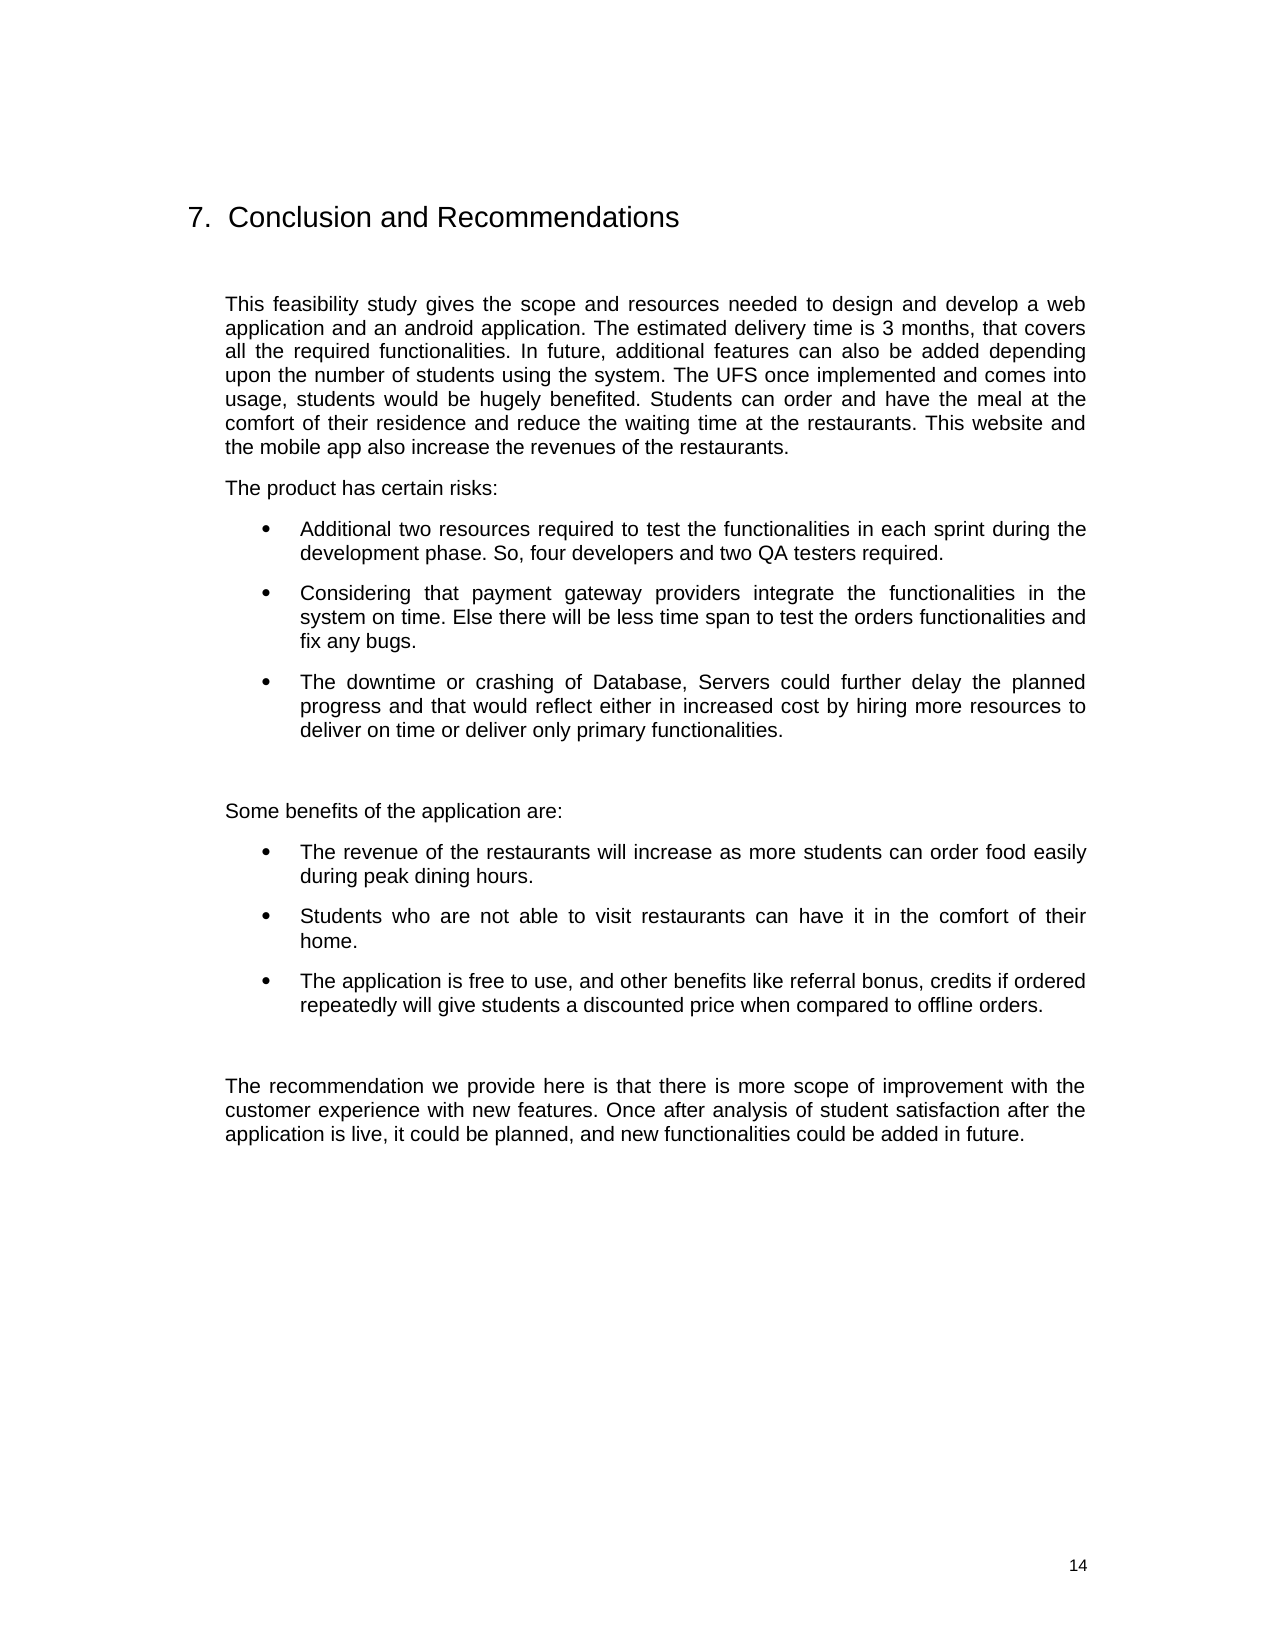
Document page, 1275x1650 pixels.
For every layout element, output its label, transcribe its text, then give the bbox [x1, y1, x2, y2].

subtitle 7. Conclusion and Recommendations [187, 200, 1087, 233]
text Some benefits of the application are: [225, 799, 1087, 823]
list Additional two resources required to test the functionalities in each sprint during the development phase. So, four developers and two QA testers required. [262, 516, 1087, 564]
list Students who are not able to visit restaurants can have it in the comfort of their home. [262, 904, 1087, 952]
text This feasibility study gives the scope and resources needed to design and develop a web application and an android application. The estimated delivery time is 3 months, that covers all the required functionalities. In future, additional features can also be added depending upon the number of students using the system. The UFS once implemented and comes into usage, students would be hugely benefited. Students can order and have the meal at the comfort of their residence and reduce the waiting time at the restaurants. This website and the mobile app also increase the revenues of the restaurants. [225, 291, 1087, 459]
list The revenue of the restaurants will increase as more students can order food easily during peak dining hours. [262, 840, 1087, 888]
list The downtime or crashing of Database, Servers could further delay the planned progress and that would reflect either in increased cost by hiring more resources to deliver on time or deliver only primary functionalities. [262, 670, 1087, 742]
list The application is free to use, and other benefits like referral bonus, credits if ordered repeatedly will give students a discounted price when compared to offline orders. [262, 969, 1087, 1017]
text The product has certain risks: [225, 476, 1087, 500]
list Considering that payment gateway providers integrate the functionalities in the system on time. Else there will be less time span to test the orders functionalities and fix any bugs. [262, 581, 1087, 653]
text The recommendation we provide here is that there is more scope of improvement with the customer experience with new features. Once after analysis of student satisfaction after the application is live, it could be planned, and new functionalities could be added in future. [225, 1074, 1087, 1146]
